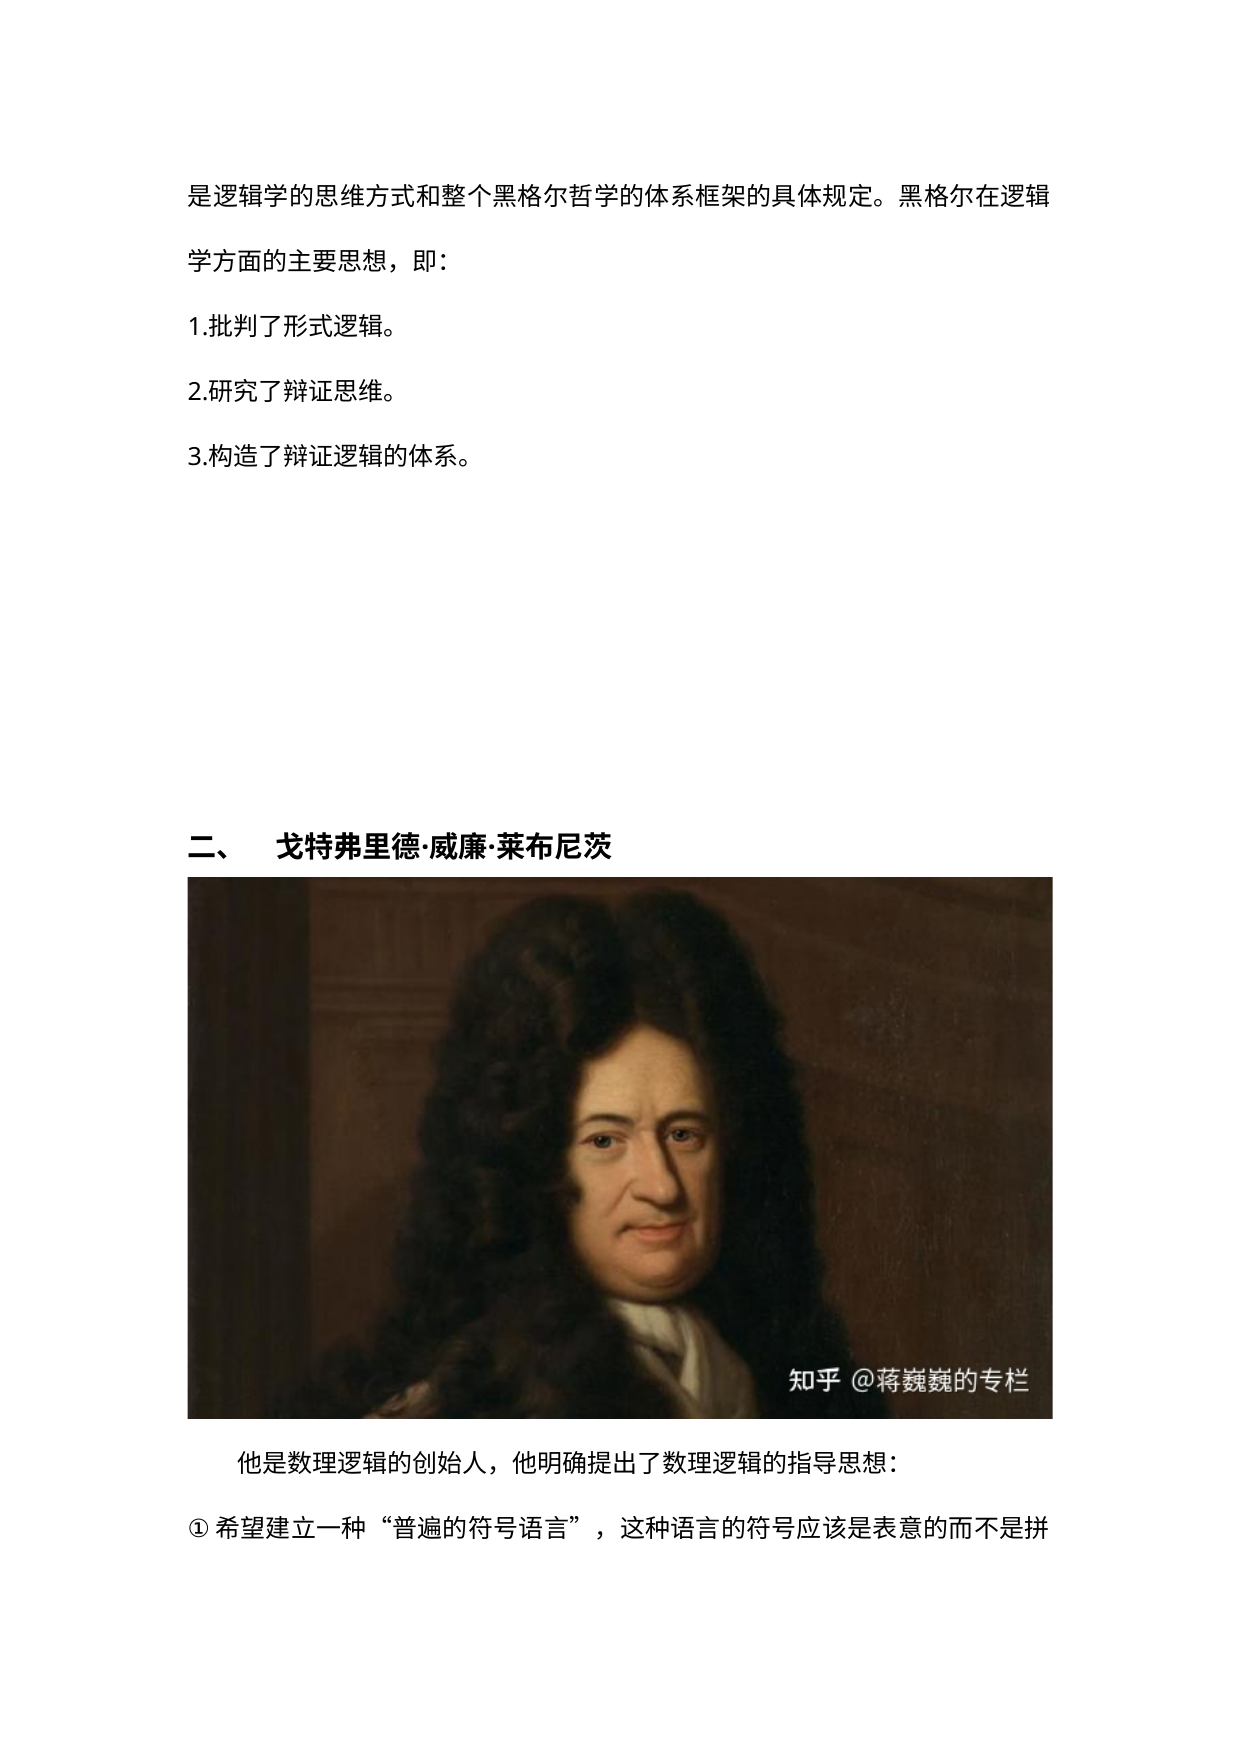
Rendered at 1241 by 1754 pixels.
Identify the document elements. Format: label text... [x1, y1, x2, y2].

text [187, 1494, 1053, 1559]
list 戈特弗里德·威廉·莱布尼茨 [187, 812, 1053, 877]
text 他是数理逻辑的创始人，他明确提出了数理逻辑的指导思想： [187, 1429, 1053, 1494]
picture [187, 877, 1053, 1419]
text 2.研究了辩证思维。 [187, 357, 1053, 422]
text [187, 162, 1053, 292]
text 3.构造了辩证逻辑的体系。 [187, 422, 1053, 487]
text 1.批判了形式逻辑。 [187, 292, 1053, 357]
